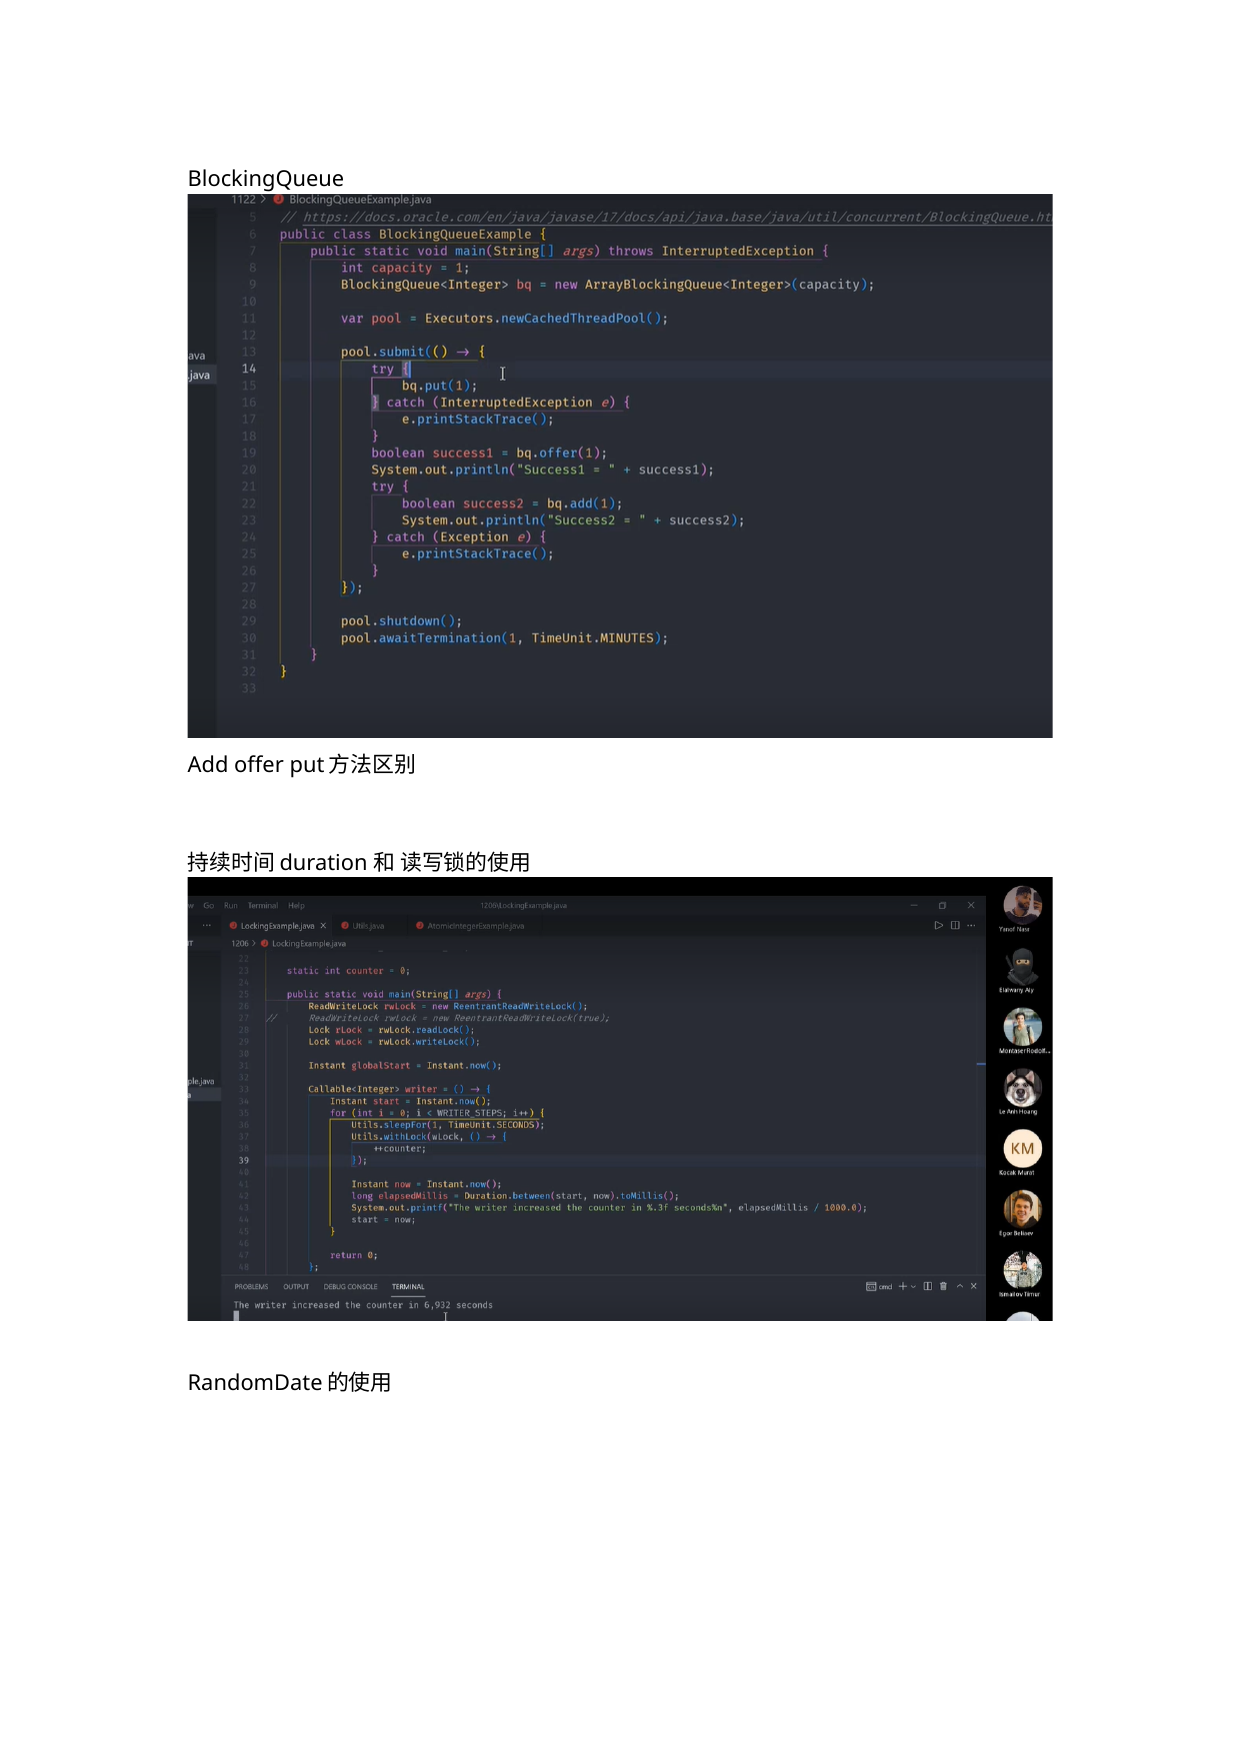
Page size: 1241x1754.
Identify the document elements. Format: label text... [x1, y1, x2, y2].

text Add offer put方法区别 [187, 747, 1053, 779]
text 持续时间duration 和 读写锁的使用 [187, 844, 1053, 877]
text RandomDate的使用 [187, 1364, 1053, 1397]
picture [187, 877, 1053, 1321]
picture [187, 194, 1053, 738]
text BlockingQueue [187, 162, 1053, 194]
